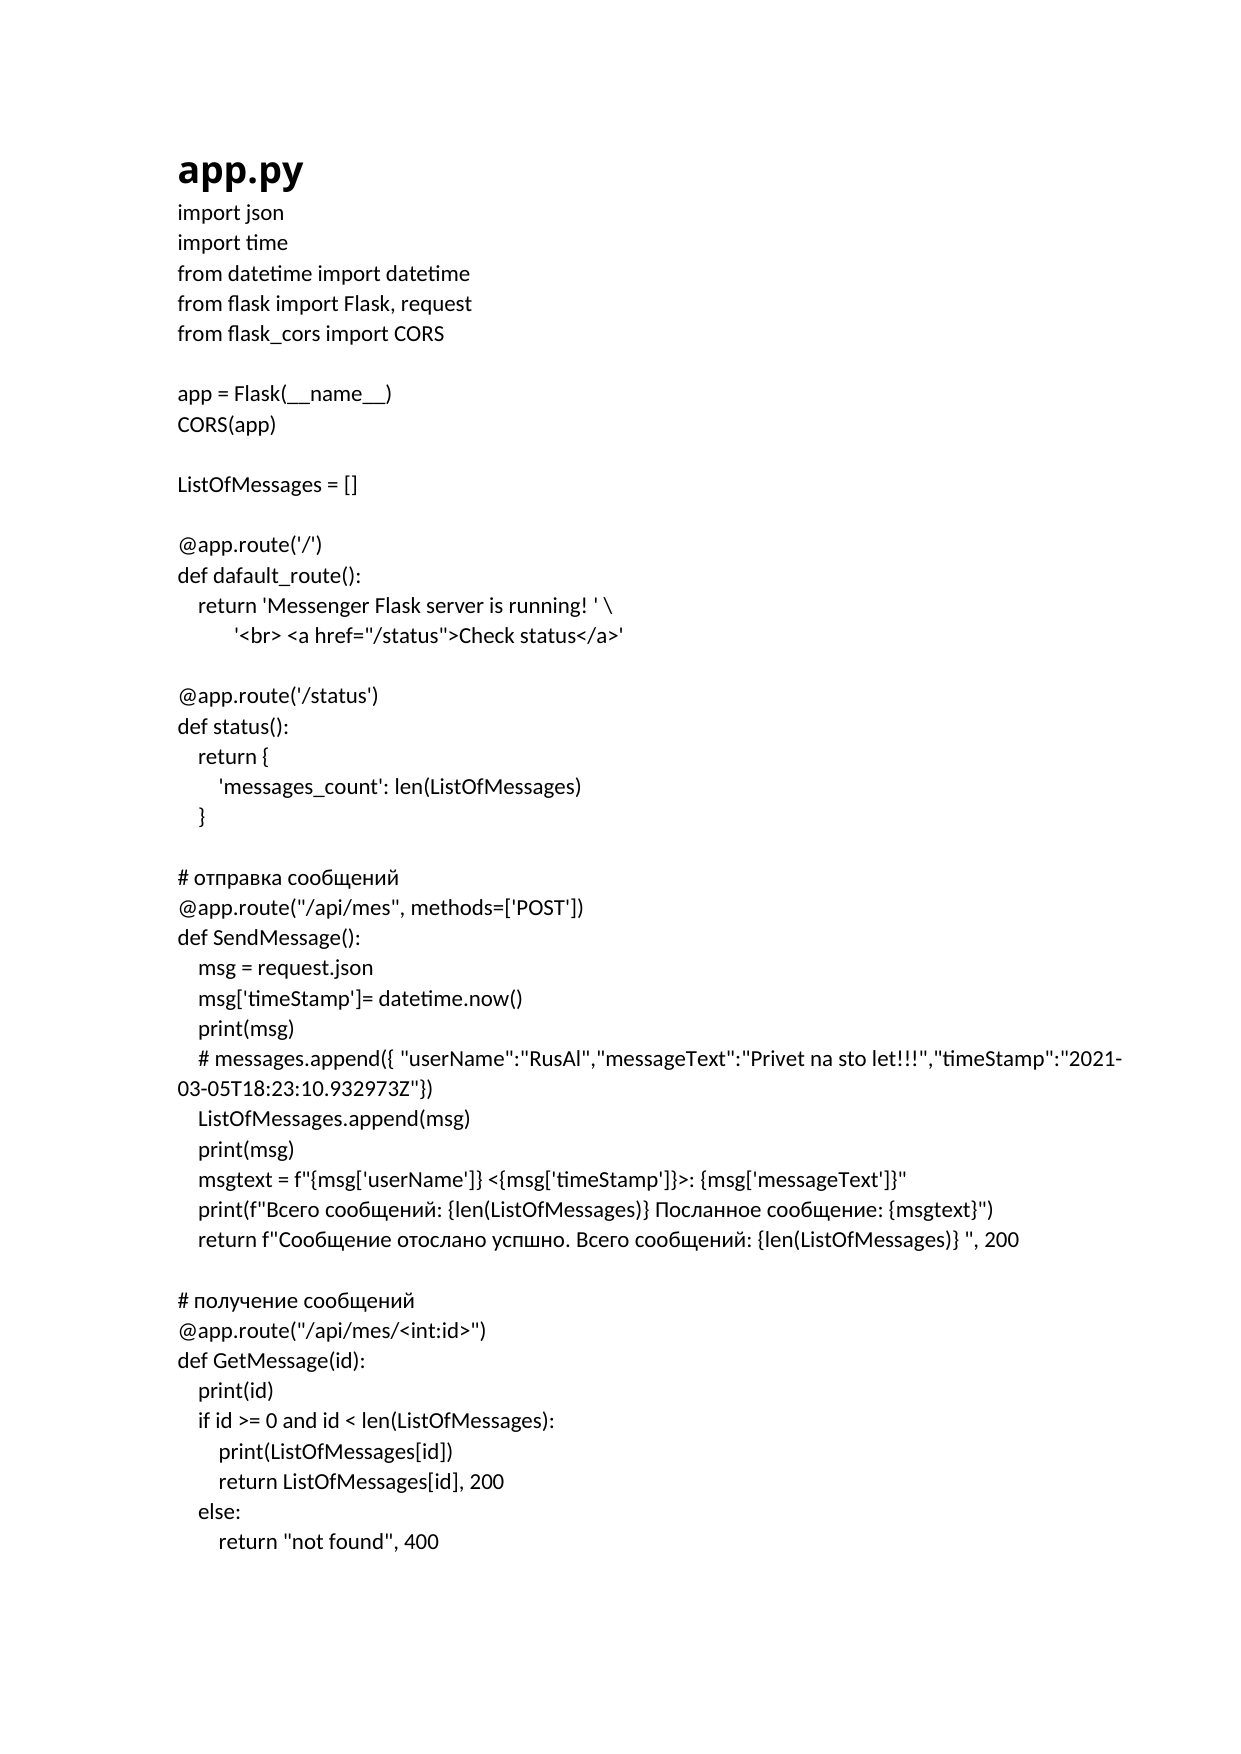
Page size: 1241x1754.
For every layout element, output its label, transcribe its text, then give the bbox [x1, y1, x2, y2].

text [177, 198, 1152, 1586]
subtitle app.py [177, 143, 1152, 194]
